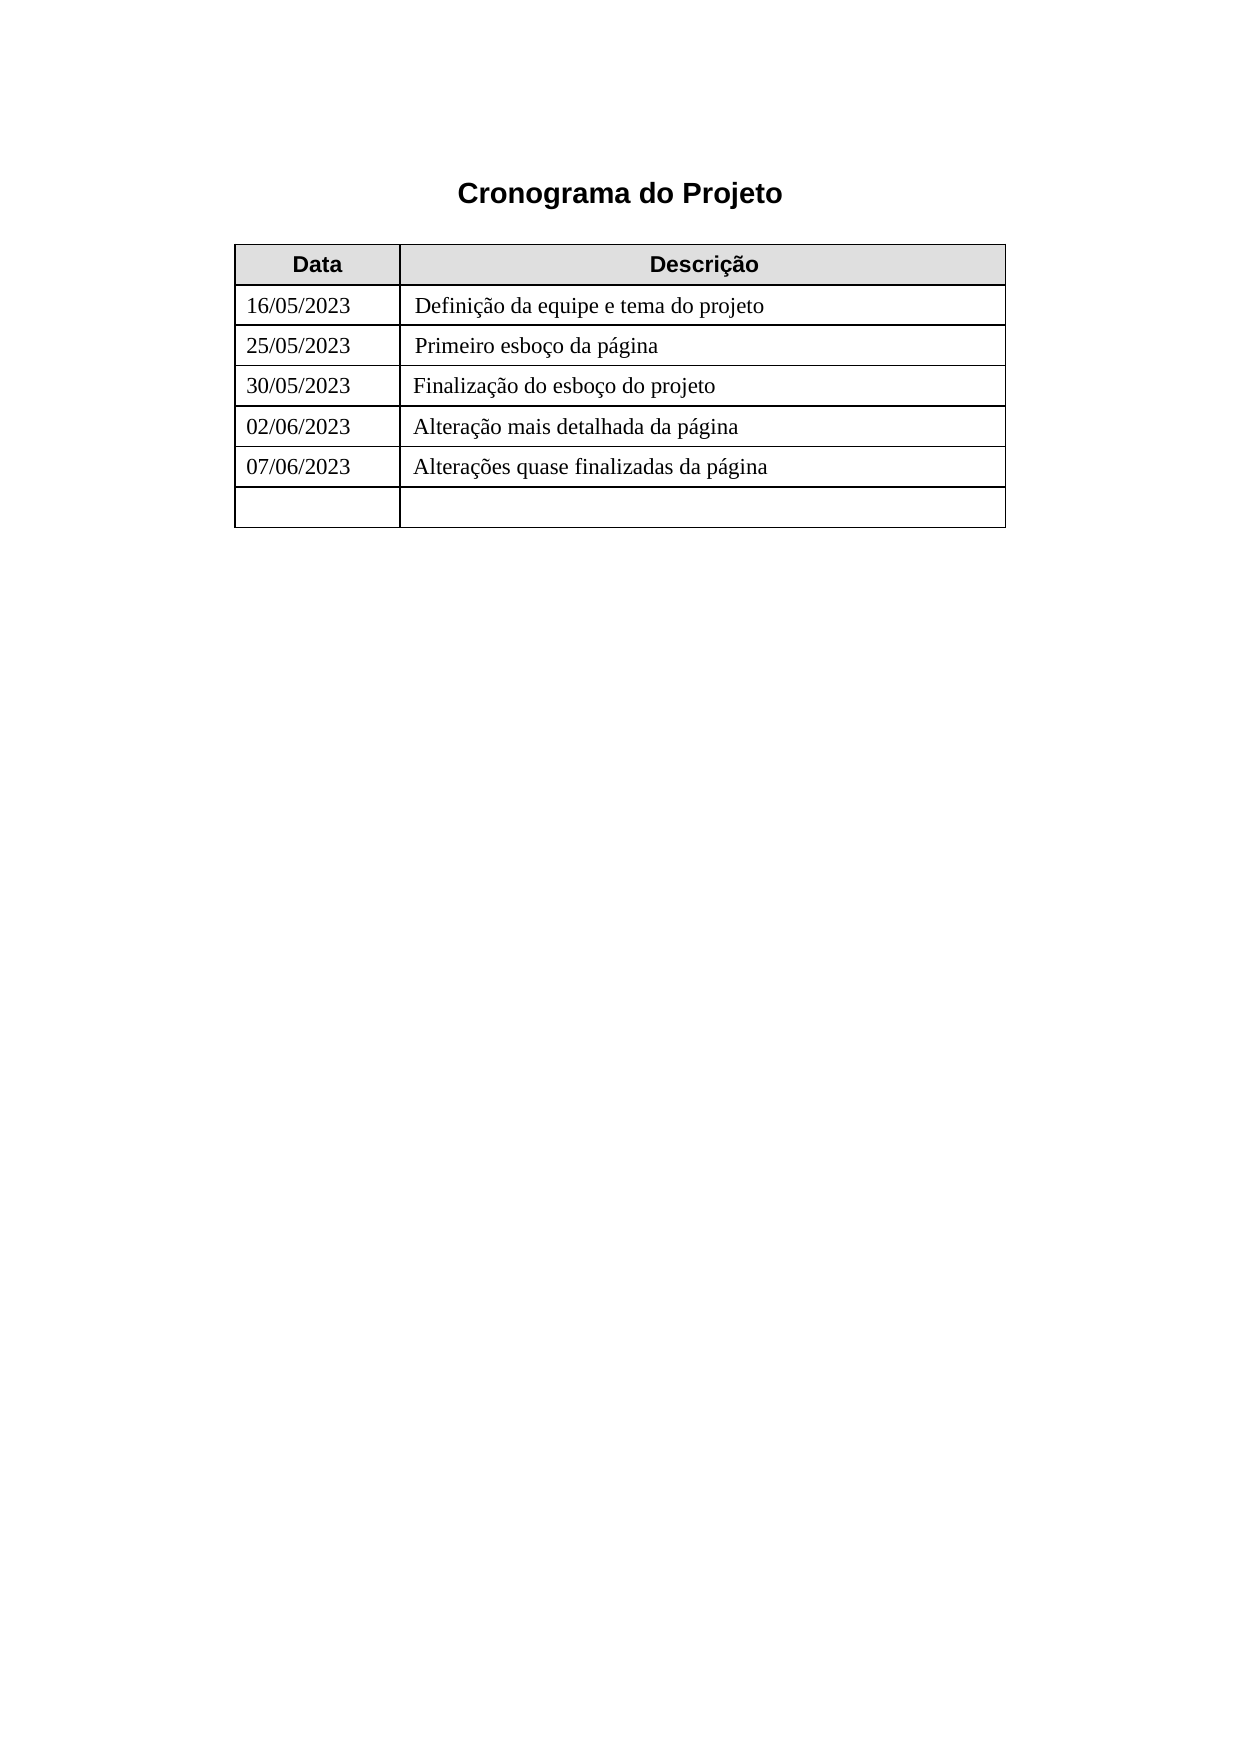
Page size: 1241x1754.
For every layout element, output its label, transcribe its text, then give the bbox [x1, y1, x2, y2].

table_cell [401, 488, 1005, 526]
table_cell 16/05/2023 [236, 286, 399, 324]
table_cell 07/06/2023 [236, 447, 399, 486]
table_cell Primeiro esboço da página [401, 326, 1005, 365]
table_header Descrição [401, 245, 1005, 284]
table_cell 25/05/2023 [236, 326, 399, 365]
table_cell Alteração mais detalhada da página [401, 407, 1005, 446]
table_cell 30/05/2023 [236, 366, 399, 405]
table_cell [236, 488, 399, 526]
table_cell Alterações quase finalizadas da página [401, 447, 1005, 486]
table_header Data [236, 245, 399, 284]
text Cronograma do Projeto [148, 176, 1092, 210]
table_cell 02/06/2023 [236, 407, 399, 446]
table_cell Finalização do esboço do projeto [401, 366, 1005, 405]
table_cell Definição da equipe e tema do projeto [401, 286, 1005, 324]
